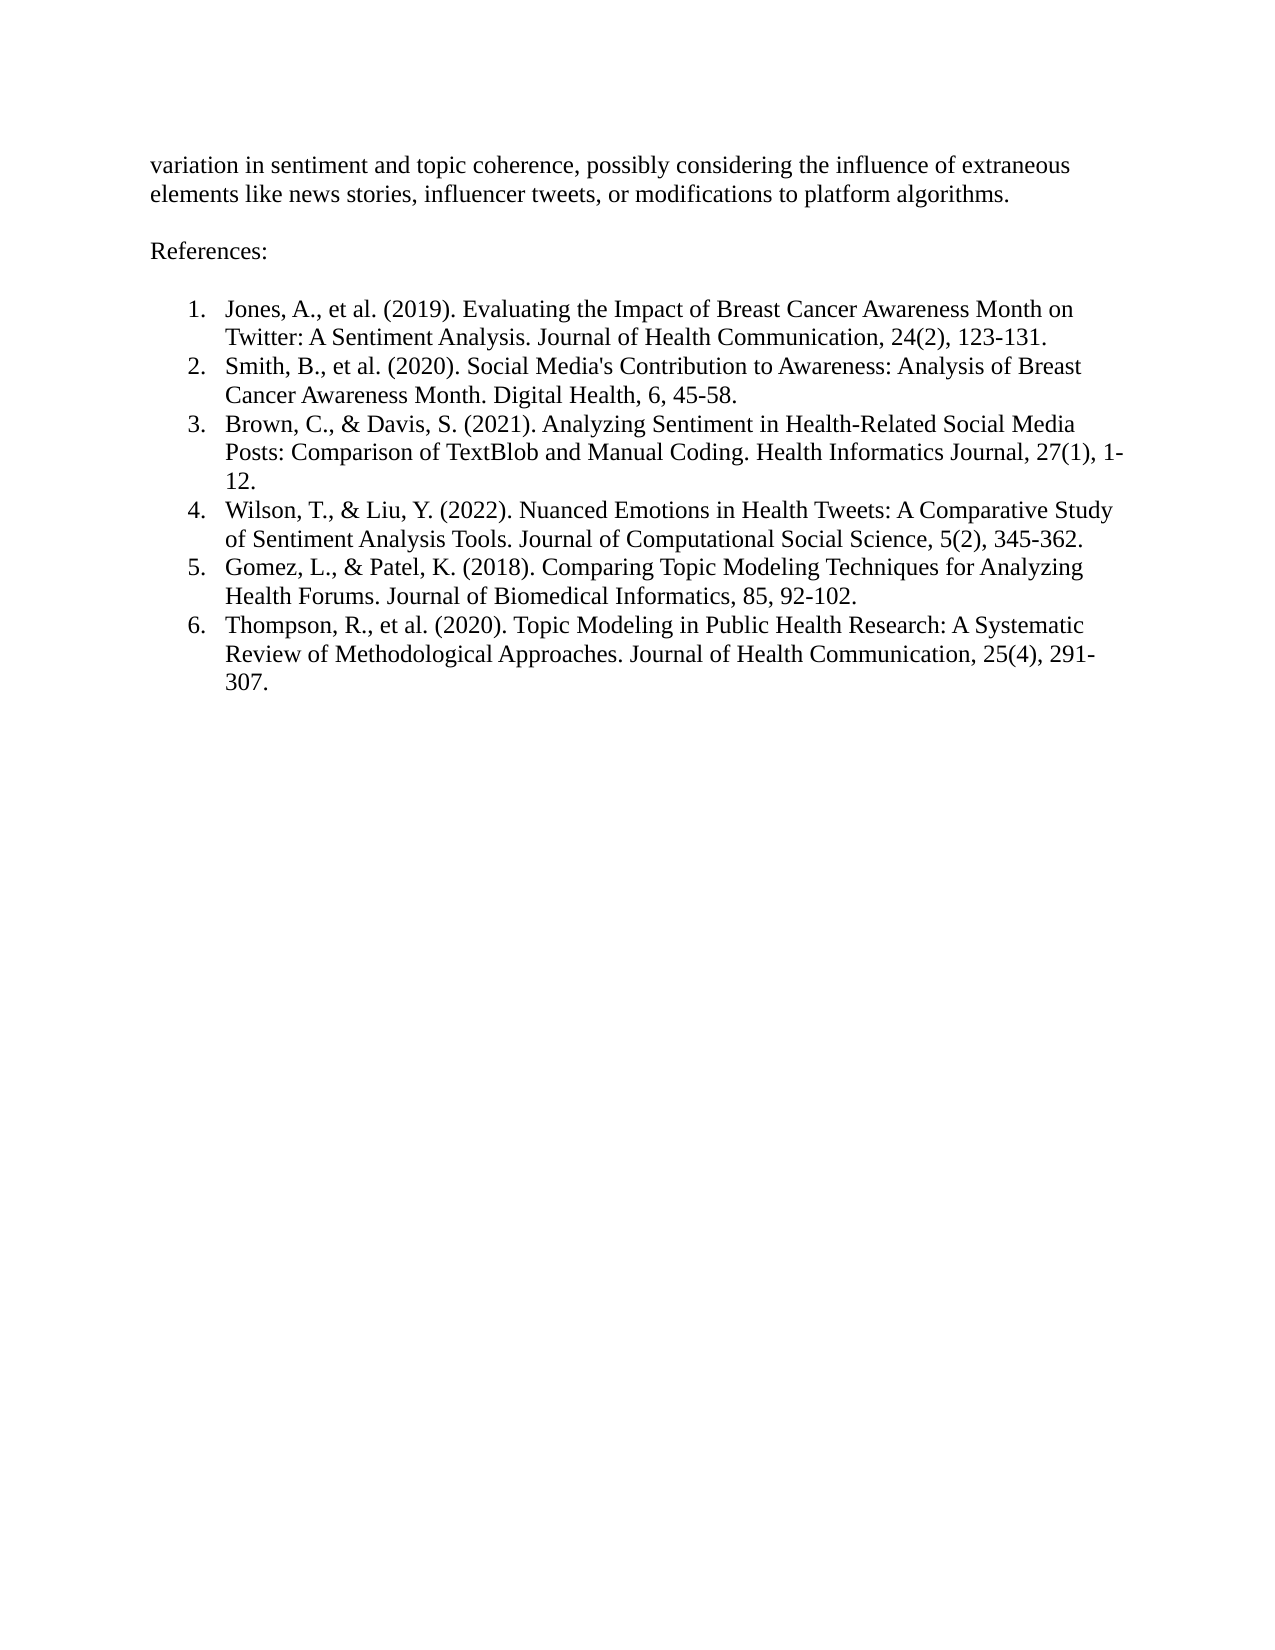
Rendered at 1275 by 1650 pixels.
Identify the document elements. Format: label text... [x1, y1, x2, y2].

list Brown, C., & Davis, S. (2021). Analyzing Sentiment in Health-Related Social Media Posts: Comparison of TextBlob and Manual Coding. Health Informatics Journal, 27(1), 1-12. [187, 409, 1125, 495]
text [150, 150, 1125, 207]
list Smith, B., et al. (2020). Social Media's Contribution to Awareness: Analysis of Breast Cancer Awareness Month. Digital Health, 6, 45-58. [187, 351, 1125, 409]
list Wilson, T., & Liu, Y. (2022). Nuanced Emotions in Health Tweets: A Comparative Study of Sentiment Analysis Tools. Journal of Computational Social Science, 5(2), 345-362. [187, 495, 1125, 552]
list Thompson, R., et al. (2020). Topic Modeling in Public Health Research: A Systematic Review of Methodological Approaches. Journal of Health Communication, 25(4), 291-307. [187, 610, 1125, 696]
list Jones, A., et al. (2019). Evaluating the Impact of Breast Cancer Awareness Month on Twitter: A Sentiment Analysis. Journal of Health Communication, 24(2), 123-131. [187, 294, 1125, 351]
text References: [150, 236, 1125, 265]
list Gomez, L., & Patel, K. (2018). Comparing Topic Modeling Techniques for Analyzing Health Forums. Journal of Biomedical Informatics, 85, 92-102. [187, 552, 1125, 610]
